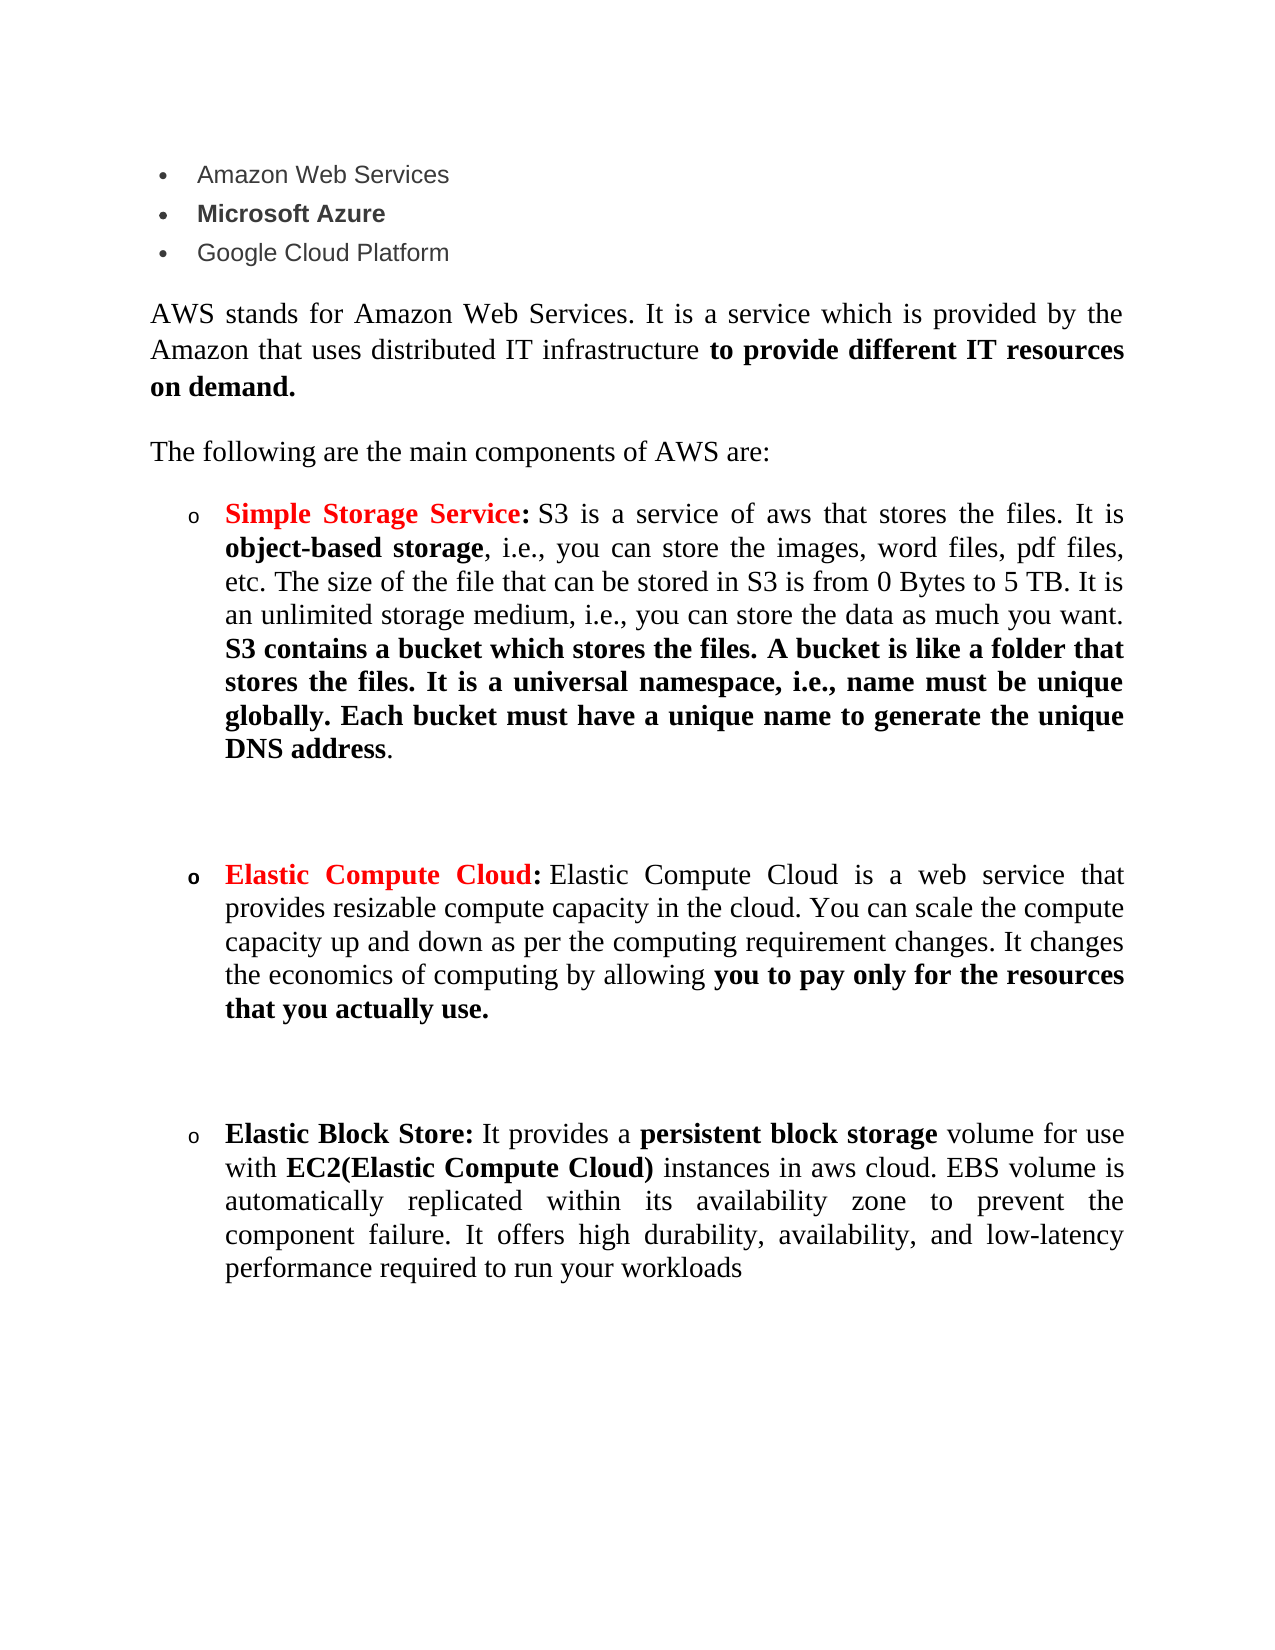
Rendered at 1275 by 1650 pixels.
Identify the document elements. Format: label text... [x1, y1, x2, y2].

text The following are the main components of AWS are: [150, 434, 1125, 467]
list Elastic Block Store: It provides a persistent block storage volume for use with EC2(Elastic Compute Cloud) instances in aws cloud. EBS volume is automatically replicated within its availability zone to prevent the component failure. It offers high durability, availability, and low-latency performance required to run your workloads [187, 1116, 1125, 1284]
list Google Cloud Platform [159, 228, 1125, 267]
text AWS stands for Amazon Web Services. It is a service which is provided by the Amazon that uses distributed IT infrastructure to provide different IT resources on demand. [150, 366, 1125, 402]
list Simple Storage Service: S3 is a service of aws that stores the files. It is object-based storage, i.e., you can store the images, word files, pdf files, etc. The size of the file that can be stored in S3 is from 0 Bytes to 5 TB. It is an unlimited storage medium, i.e., you can store the data as much you want. S3 contains a bucket which stores the files. A bucket is like a folder that stores the files. It is a universal namespace, i.e., name must be unique globally. Each bucket must have a unique name to generate the unique DNS address. [187, 497, 1125, 765]
list Elastic Compute Cloud: Elastic Compute Cloud is a web service that provides resizable compute capacity in the cloud. You can scale the compute capacity up and down as per the computing requirement changes. It changes the economics of computing by allowing you to pay only for the resources that you actually use. [187, 857, 1125, 1024]
list Amazon Web Services [159, 150, 1125, 189]
list Microsoft Azure [159, 189, 1125, 228]
